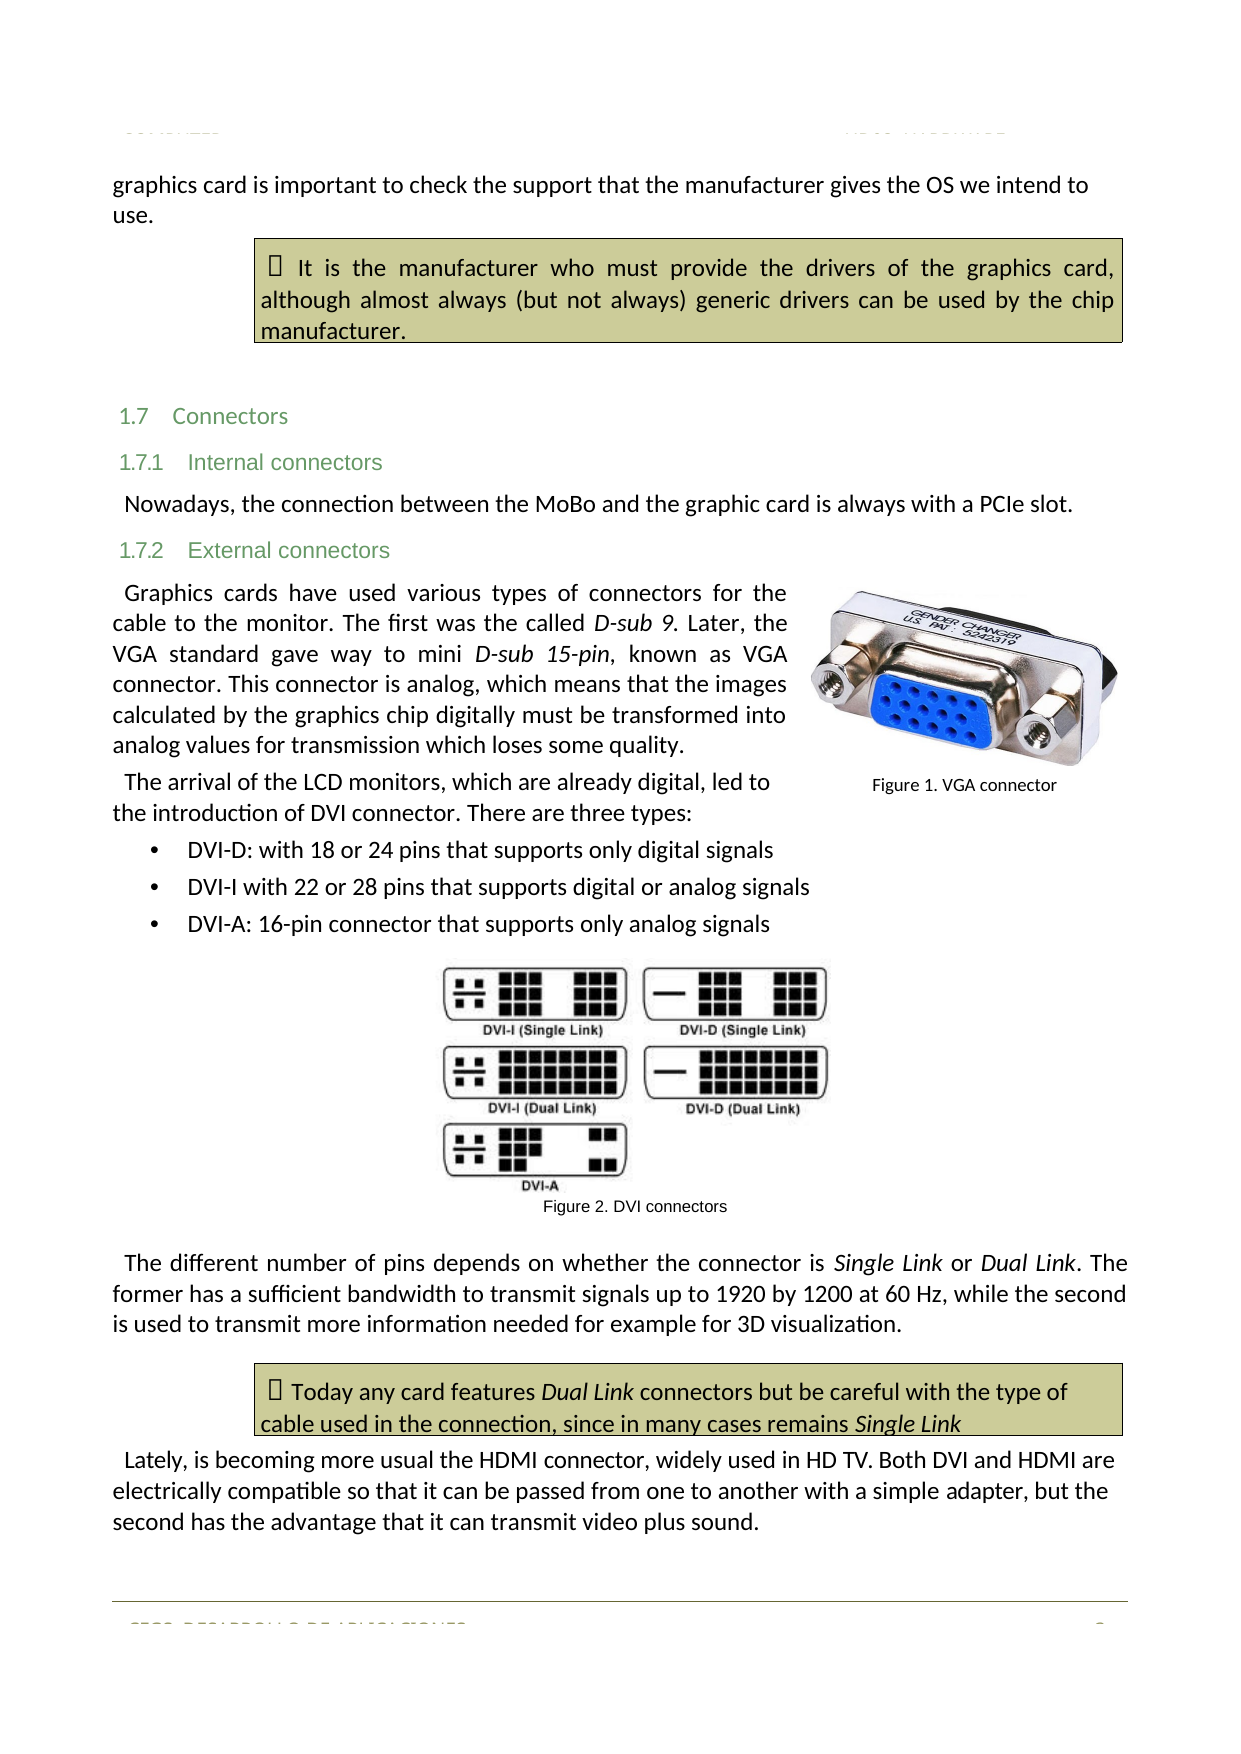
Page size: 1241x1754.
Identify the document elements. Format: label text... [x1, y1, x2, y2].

text Graphics cards have used various types of connectors for the cable to the monitor. The first was the called D-sub 9. Later, the VGA standard gave way to mini D-sub 15-pin, known as VGA connector. This connector is analog, which means that the images calculated by the graphics chip digitally must be transformed into analog values for transmission which loses some quality. [112, 577, 788, 760]
list DVI-D: with 18 or 24 pins that supports only digital signals [150, 834, 833, 864]
list Internal connectors [119, 449, 1140, 476]
list External connectors [119, 537, 1140, 564]
picture [435, 958, 831, 1193]
picture [810, 587, 1118, 766]
text Figure 1. VGA connector [872, 773, 1140, 796]
list Connectors [118, 400, 1140, 431]
text graphics card is important to check the support that the manufacturer gives the OS we intend to use. [112, 169, 1127, 230]
text The arrival of the LCD monitors, which are already digital, led to the introduction of DVI connector. There are three types: [112, 766, 803, 827]
list DVI-I with 22 or 28 pins that supports digital or analog signals [150, 871, 833, 901]
text Nowadays, the connection between the MoBo and the graphic card is always with a PCIe slot. [124, 488, 1140, 519]
text Figure 2. DVI connectors [543, 959, 833, 1216]
list DVI-A: 16-pin connector that supports only analog signals [150, 908, 833, 938]
text The different number of pins depends on whether the connector is Single Link or Dual Link. The former has a sufficient bandwidth to transmit signals up to 1920 by 1200 at 60 Hz, while the second is used to transmit more information needed for example for 3D visualization. [112, 1247, 1128, 1339]
text Lately, is becoming more usual the HDMI connector, widely used in HD TV. Both DVI and HDMI are electrically compatible so that it can be passed from one to another with a simple adapter, but the second has the advantage that it can transmit video plus sound. [112, 1368, 1115, 1536]
